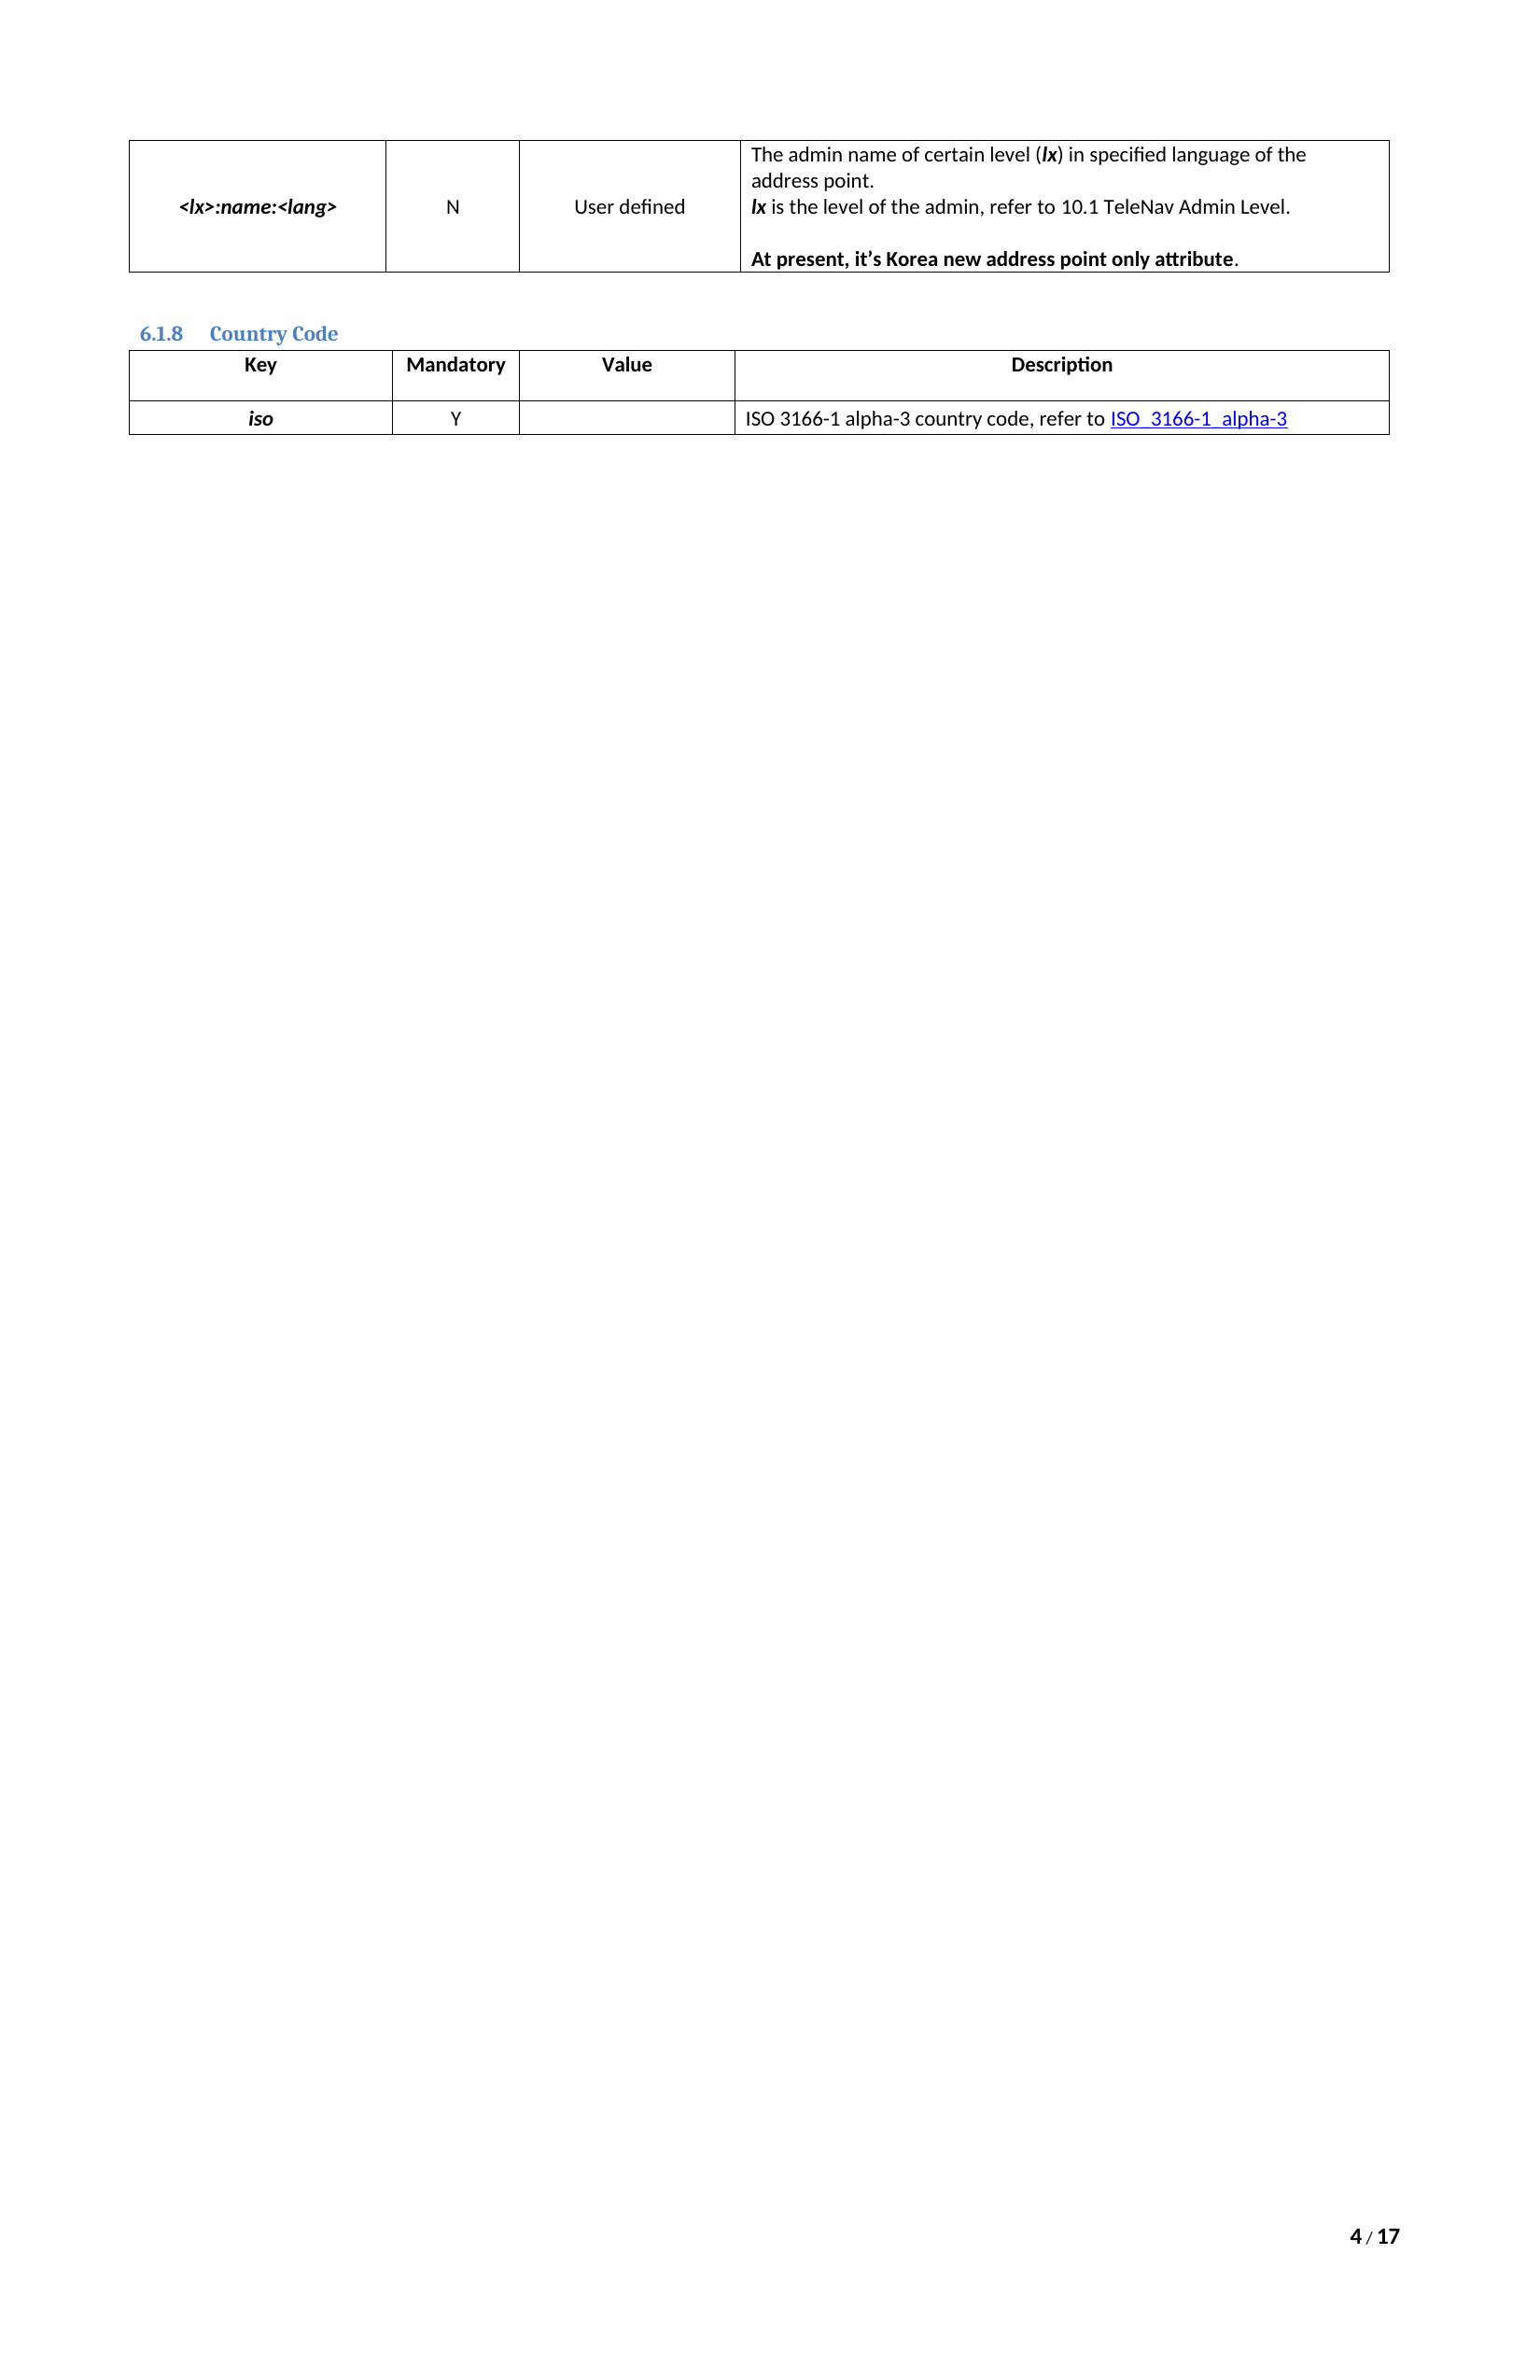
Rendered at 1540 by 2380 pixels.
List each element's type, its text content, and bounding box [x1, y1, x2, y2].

table_header Description [735, 351, 1389, 400]
table_cell Y [393, 401, 519, 434]
table_cell User defined [520, 141, 740, 272]
table_header Key [130, 351, 392, 400]
table_cell The admin name of certain level (lx) in specified language of the address point. lx is the level of the admin, refer to 9.1 Admin Level. At present, it’s Korea new address point only attribute. [741, 141, 1389, 272]
table_header Mandatory [393, 351, 519, 400]
table_cell ISO 3166-1 alpha-3 country code, refer to ISO_3166-1_alpha-3 [735, 401, 1389, 434]
subtitle Country Code [140, 322, 1400, 347]
table_cell [520, 401, 735, 434]
table_cell <lx>:name:<lang> [130, 141, 385, 272]
table_cell N [386, 141, 519, 272]
table_cell iso [130, 401, 392, 434]
table_header Value [520, 351, 735, 400]
